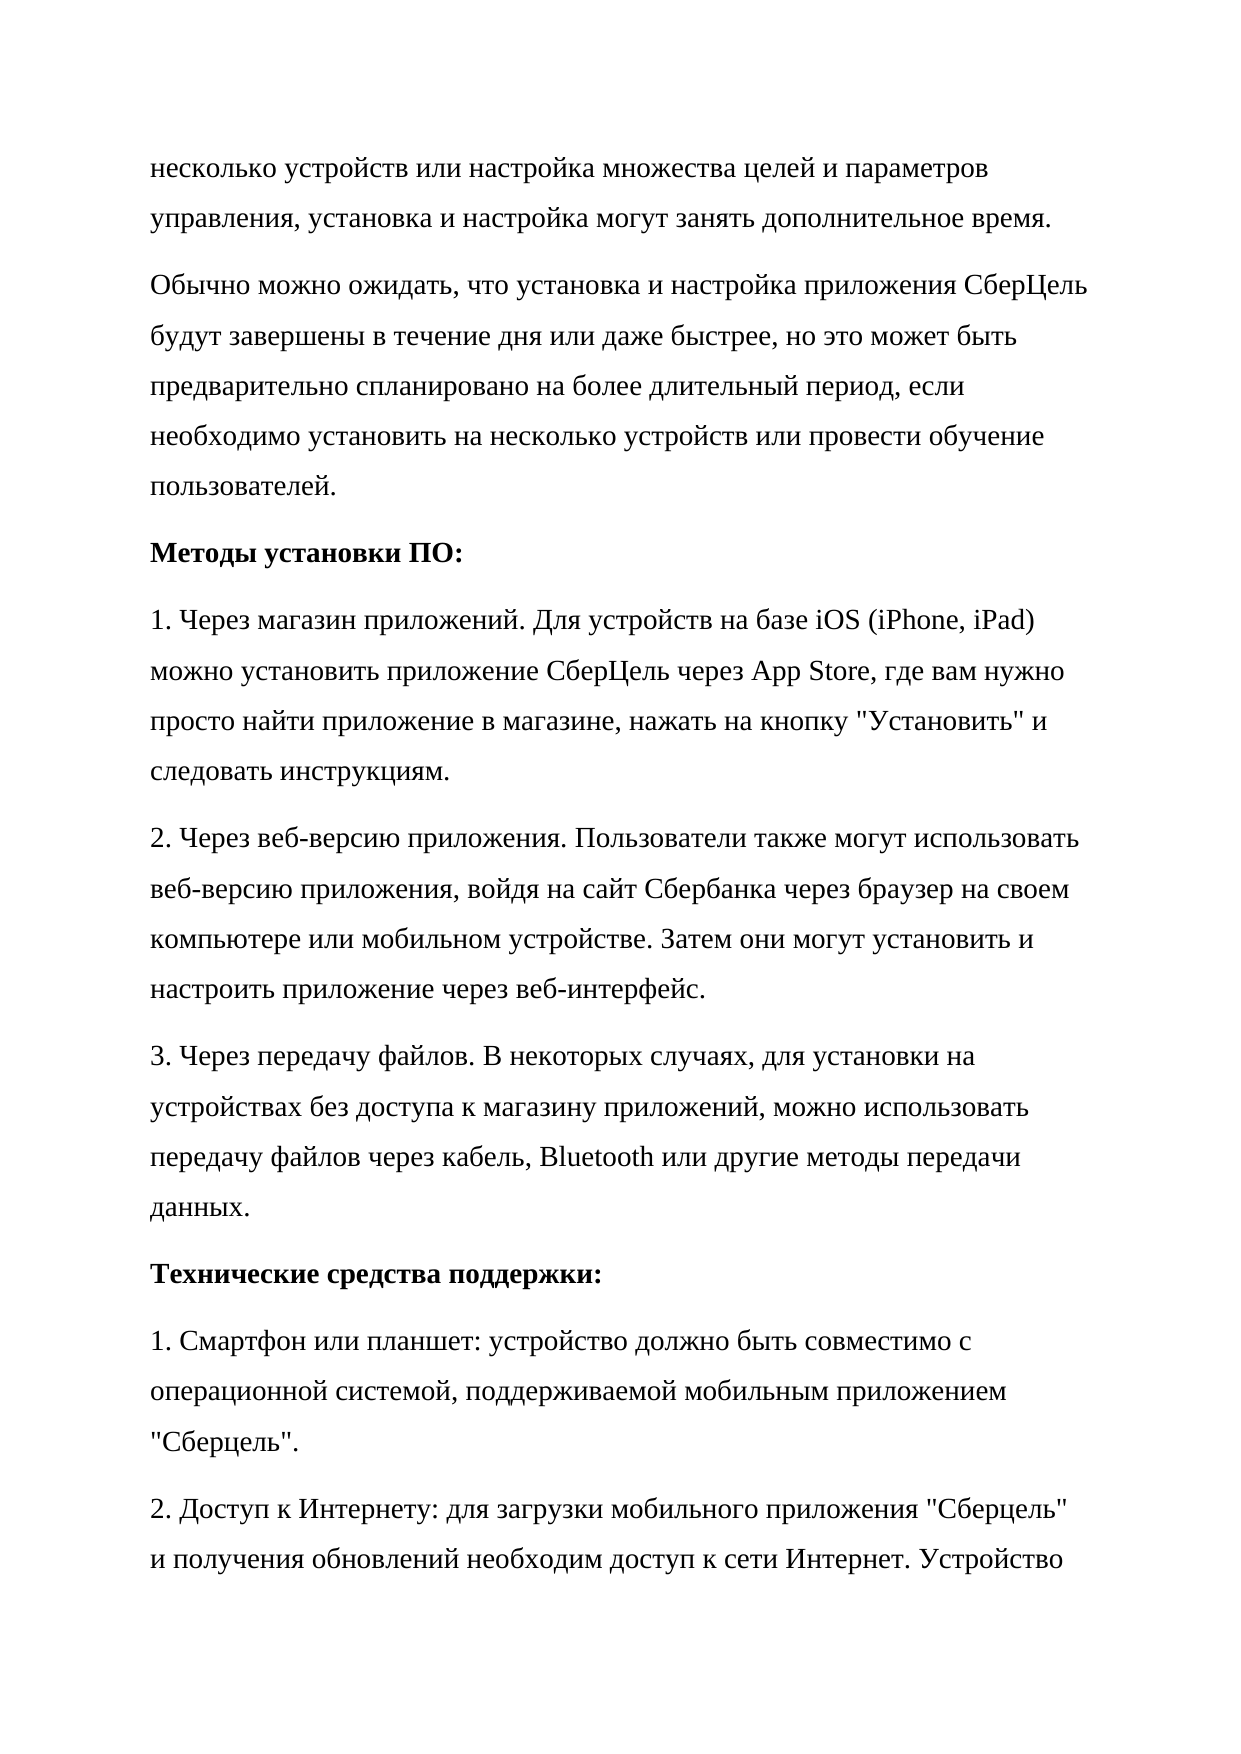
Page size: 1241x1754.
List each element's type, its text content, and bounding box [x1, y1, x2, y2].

text Методы установки ПО: [150, 536, 1090, 569]
text Технические средства поддержки: [150, 1256, 1090, 1290]
text 2. Через веб-версию приложения. Пользователи также могут использовать веб-версию приложения, войдя на сайт Сбербанка через браузер на своем компьютере или мобильном устройстве. Затем они могут установить и настроить приложение через веб-интерфейс. [150, 820, 1090, 1005]
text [150, 1491, 1090, 1575]
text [150, 150, 1090, 234]
text 1. Через магазин приложений. Для устройств на базе iOS (iPhone, iPad) можно установить приложение СберЦель через App Store, где вам нужно просто найти приложение в магазине, нажать на кнопку "Установить" и следовать инструкциям. [150, 602, 1090, 787]
text 1. Смартфон или планшет: устройство должно быть совместимо с операционной системой, поддерживаемой мобильным приложением "Сберцель". [150, 1323, 1090, 1457]
text Обычно можно ожидать, что установка и настройка приложения СберЦель будут завершены в течение дня или даже быстрее, но это может быть предварительно спланировано на более длительный период, если необходимо установить на несколько устройств или провести обучение пользователей. [150, 267, 1090, 502]
text 3. Через передачу файлов. В некоторых случаях, для установки на устройствах без доступа к магазину приложений, можно использовать передачу файлов через кабель, Bluetooth или другие методы передачи данных. [150, 1038, 1090, 1223]
